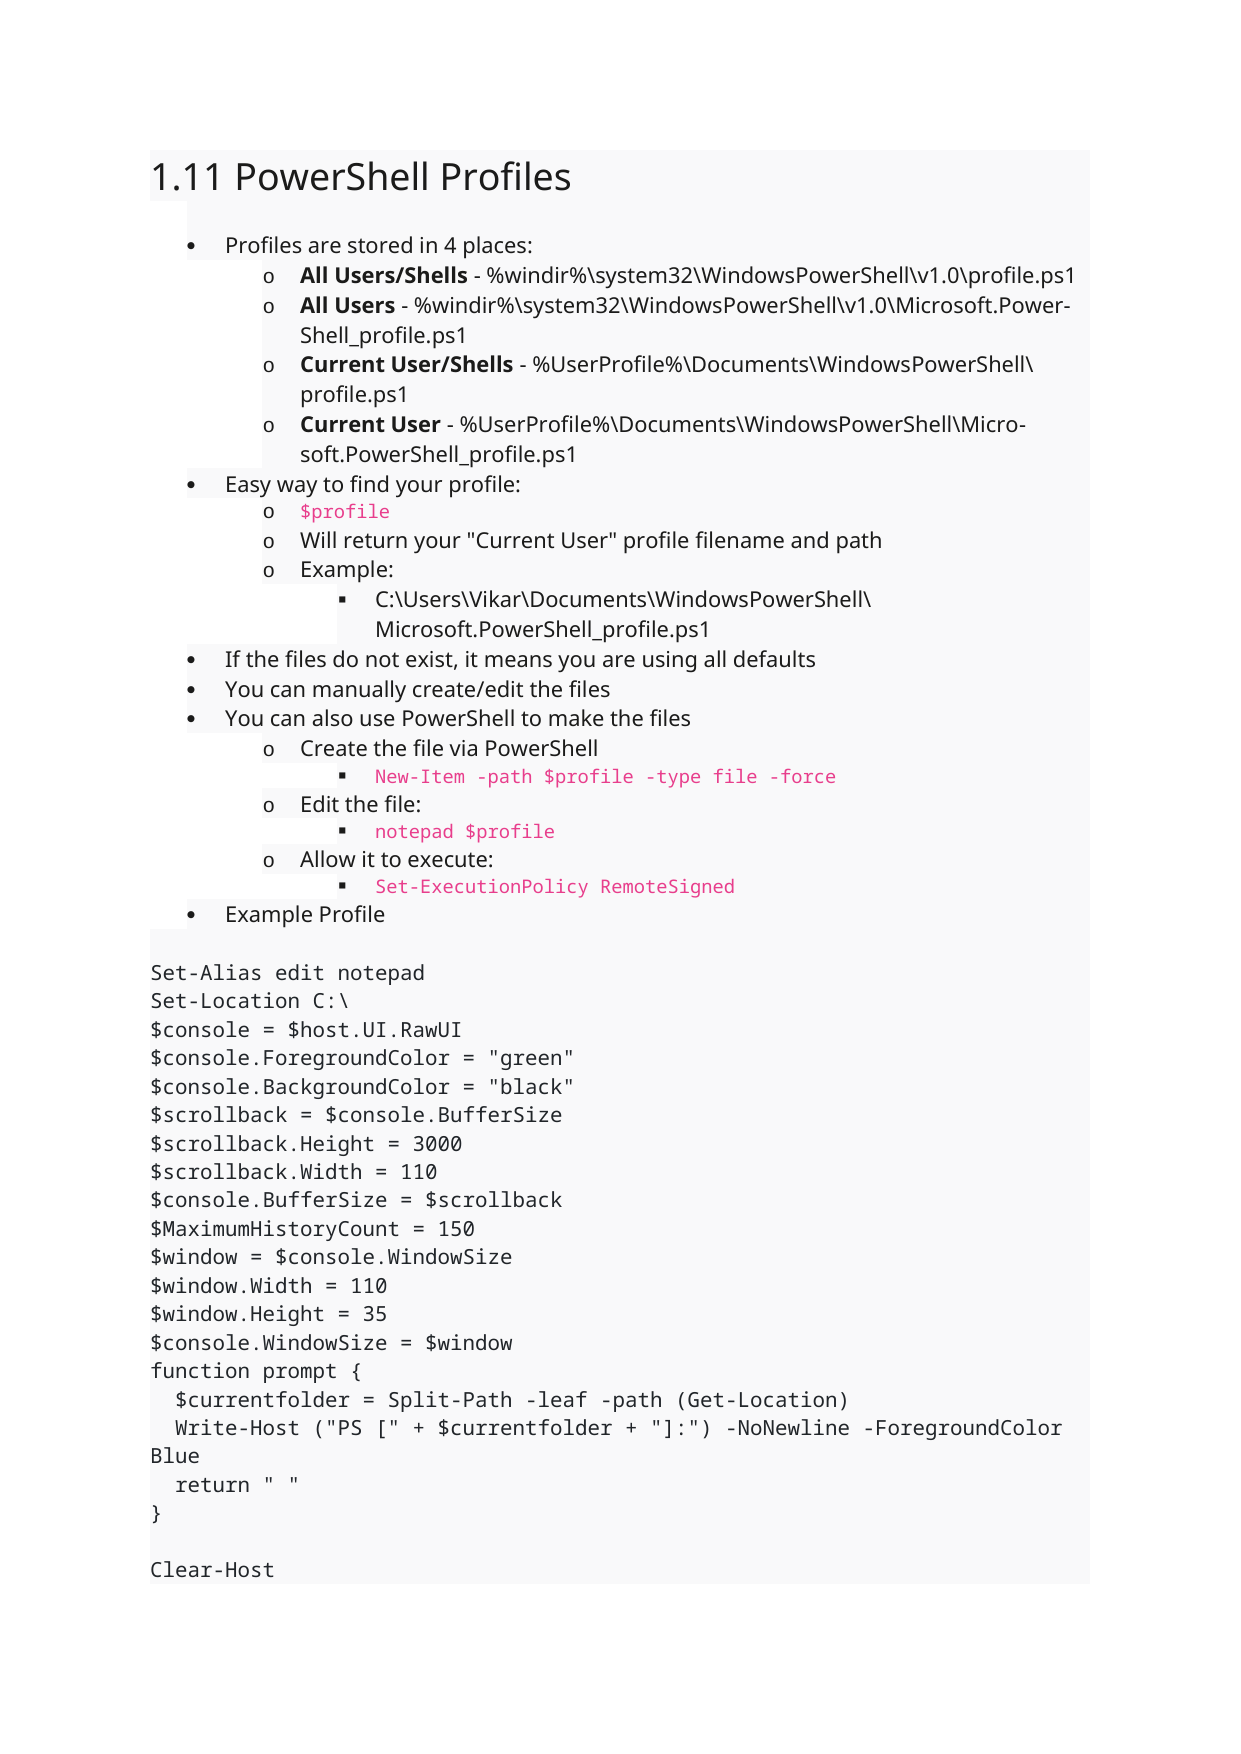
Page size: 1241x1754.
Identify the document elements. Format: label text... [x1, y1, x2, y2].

list You can manually create/edit the files [187, 674, 1090, 703]
list New-Item -path $profile -type file -force [337, 763, 1090, 788]
text $window.Width = 110 [150, 1271, 1090, 1299]
list Edit the file: [262, 788, 1090, 818]
list C:\Users\Vikar\Documents\WindowsPowerShell\Microsoft.PowerShell_profile.ps1 [337, 584, 1090, 644]
text $MaximumHistoryCount = 150 [150, 1214, 1090, 1242]
text Set-Alias edit notepad [150, 958, 1090, 987]
list Will return your "Current User" profile filename and path [262, 525, 1090, 554]
text } [150, 1498, 1090, 1527]
text $console = $host.UI.RawUI [150, 1015, 1090, 1043]
text $console.BackgroundColor = "black" [150, 1072, 1090, 1100]
text $scrollback = $console.BufferSize [150, 1100, 1090, 1129]
list Example: [262, 554, 1090, 584]
text $scrollback.Height = 3000 [150, 1129, 1090, 1157]
list $profile [262, 498, 1090, 525]
list Allow it to execute: [262, 844, 1090, 874]
list Easy way to find your profile: [187, 468, 1090, 498]
text function prompt { [150, 1356, 1090, 1385]
list All Users/Shells - %windir%\system32\WindowsPowerShell\v1.0\profile.ps1 [262, 260, 1090, 290]
list notepad $profile [337, 818, 1090, 844]
list Current User/Shells - %UserProfile%\Documents\WindowsPowerShell\profile.ps1 [262, 349, 1090, 409]
text $console.ForegroundColor = "green" [150, 1043, 1090, 1072]
text $console.WindowSize = $window [150, 1328, 1090, 1356]
list Set-ExecutionPolicy RemoteSigned [337, 874, 1090, 899]
list Profiles are stored in 4 places: [187, 230, 1090, 260]
text return " " [150, 1470, 1090, 1498]
text $window = $console.WindowSize [150, 1242, 1090, 1271]
text $currentfolder = Split-Path -leaf -path (Get-Location) [150, 1385, 1090, 1413]
list Current User - %UserProfile%\Documents\WindowsPowerShell\Microsoft.PowerShell_profile.ps1 [262, 409, 1090, 468]
list All Users - %windir%\system32\WindowsPowerShell\v1.0\Microsoft.PowerShell_profile.ps1 [262, 290, 1090, 349]
text Write-Host ("PS [" + $currentfolder + "]:") -NoNewline -ForegroundColor Blue [150, 1413, 1090, 1470]
text $scrollback.Width = 110 [150, 1157, 1090, 1186]
list Example Profile [187, 899, 1090, 929]
text 1.11 PowerShell Profiles [150, 150, 1090, 201]
text $console.BufferSize = $scrollback [150, 1186, 1090, 1214]
list Create the file via PowerShell [262, 733, 1090, 763]
text Set-Location C:\ [150, 987, 1090, 1015]
list You can also use PowerShell to make the files [187, 703, 1090, 733]
text $window.Height = 35 [150, 1299, 1090, 1328]
text Clear-Host [150, 1555, 1090, 1584]
list If the files do not exist, it means you are using all defaults [187, 644, 1090, 674]
